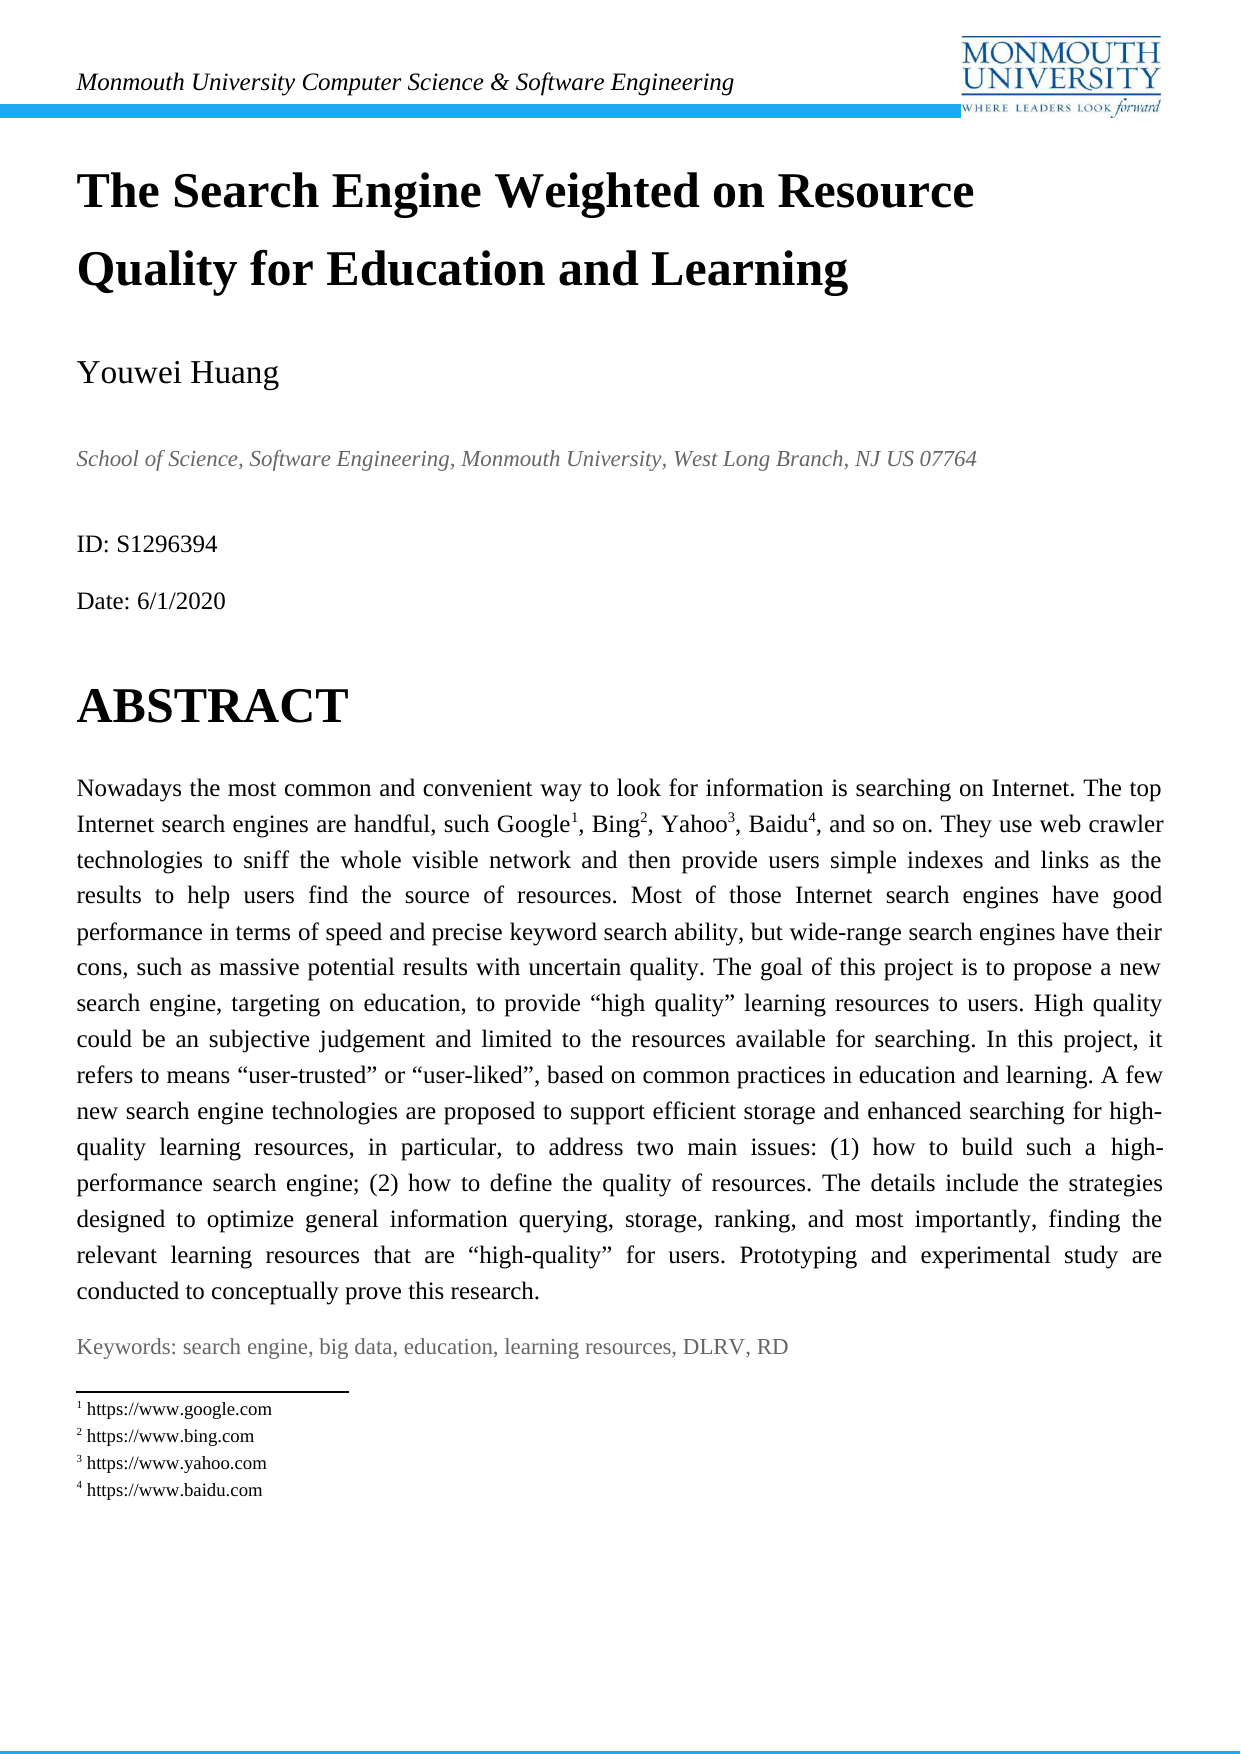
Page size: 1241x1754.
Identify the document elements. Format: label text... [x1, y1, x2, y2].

text ID: S1296394 [76, 529, 1164, 558]
text Youwei Huang [76, 352, 1164, 391]
text School of Science, Software Engineering, Monmouth University, West Long Branch, NJ US 07764 [76, 400, 1164, 472]
subtitle ABSTRACT [76, 676, 1164, 733]
text Keywords: search engine, big data, education, learning resources, DLRV, RD [76, 1333, 1164, 1359]
picture [0, 36, 1161, 118]
title Quality for Education and Learning [76, 238, 1164, 296]
title The Search Engine Weighted on Resource [76, 160, 1164, 218]
text Nowadays the most common and convenient way to look for information is searching on Internet. The top Internet search engines are handful, such Google, Bing, Yahoo, Baidu, and so on. They use web crawler technologies to sniff the whole visible network and then provide users simple indexes and links as the results to help users find the source of resources. Most of those Internet search engines have good performance in terms of speed and precise keyword search ability, but wide-range search engines have their cons, such as massive potential results with uncertain quality. The goal of this project is to propose a new search engine, targeting on education, to provide “high quality” learning resources to users. High quality could be an subjective judgement and limited to the resources available for searching. In this project, it refers to means “user-trusted” or “user-liked”, based on common practices in education and learning. A few new search engine technologies are proposed to support efficient storage and enhanced searching for high-quality learning resources, in particular, to address two main issues: (1) how to build such a high-performance search engine; (2) how to define the quality of resources. The details include the strategies designed to optimize general information querying, storage, ranking, and most importantly, finding the relevant learning resources that are “high-quality” for users. Prototyping and experimental study are conducted to conceptually prove this research. [76, 773, 1164, 1305]
text Date: 6/1/2020 [76, 586, 1164, 614]
